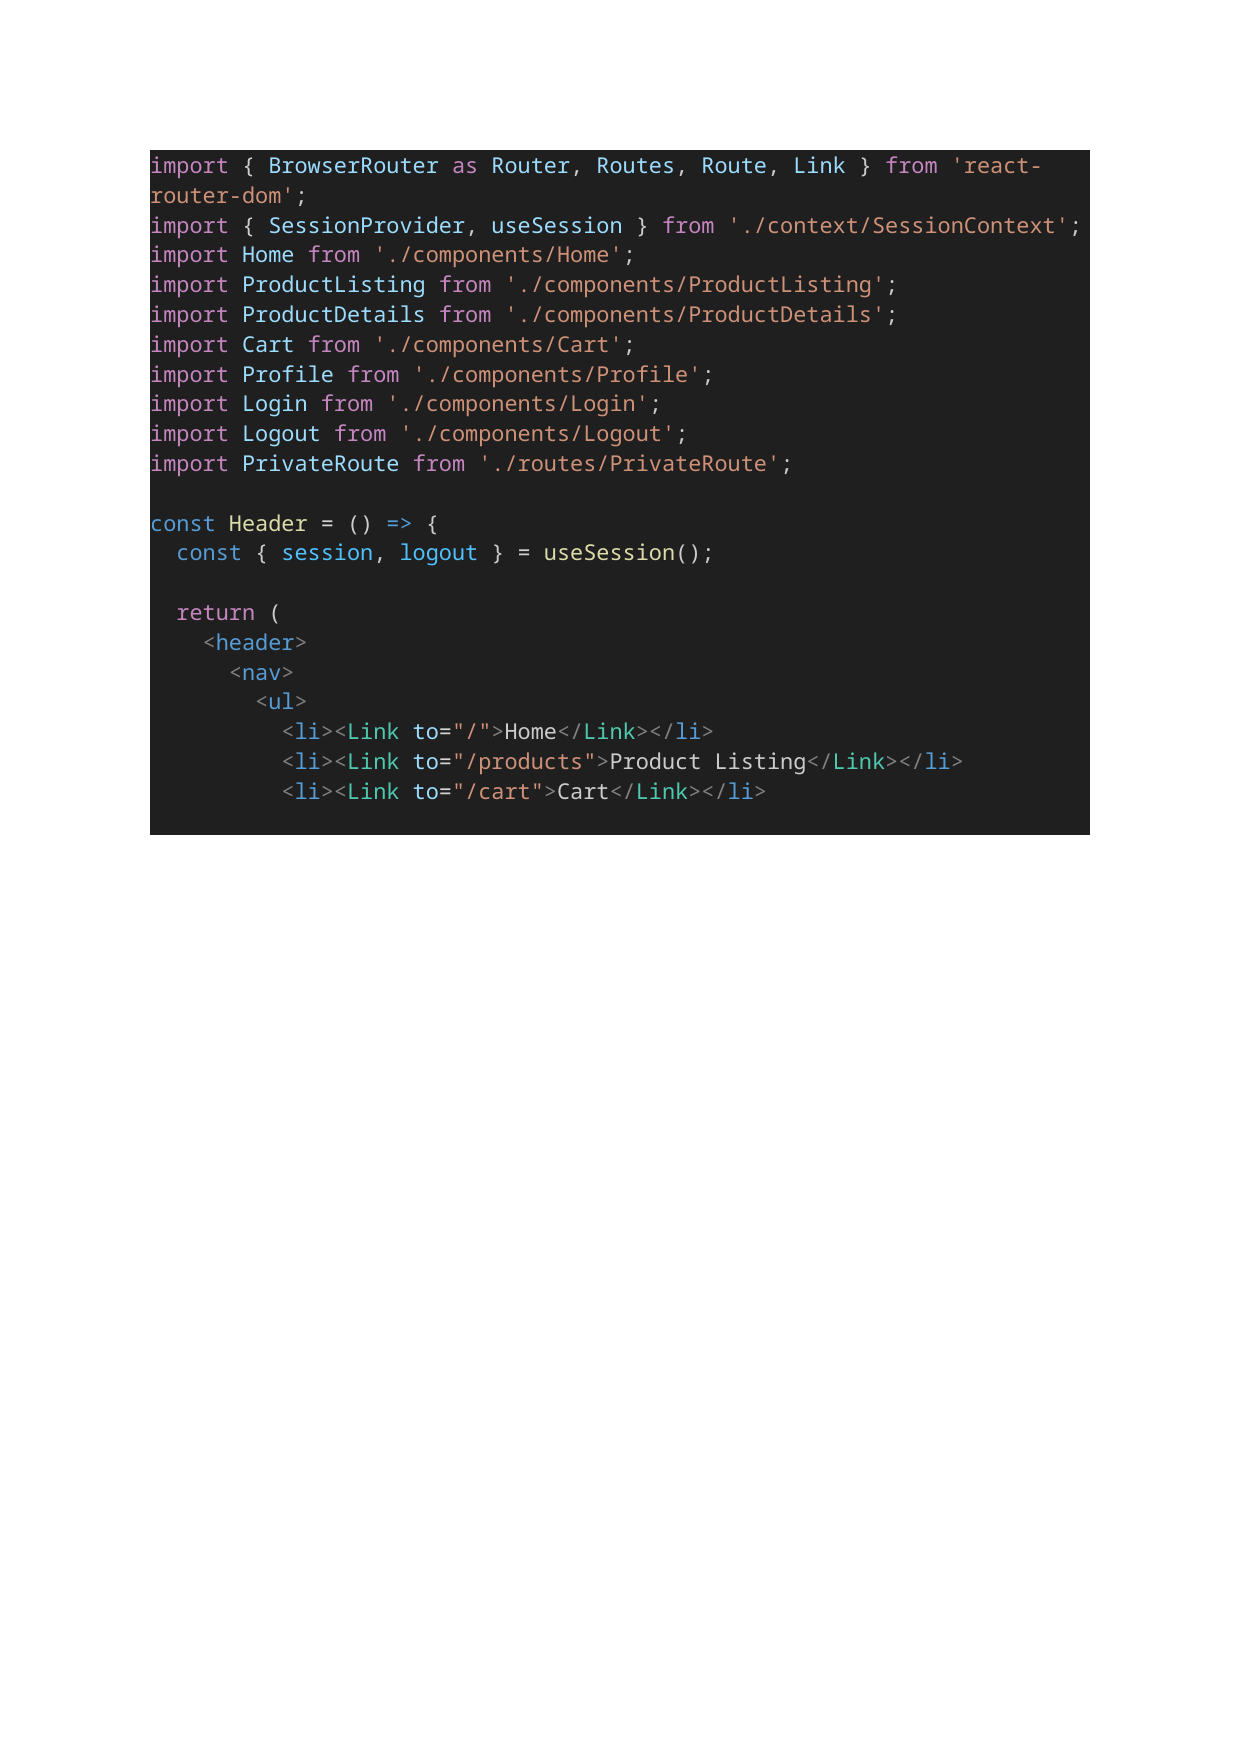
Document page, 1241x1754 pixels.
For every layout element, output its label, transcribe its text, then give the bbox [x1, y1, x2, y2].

text <header> [150, 627, 1090, 656]
text import { BrowserRouter as Router, Routes, Route, Link } from 'react-router-dom'; [150, 150, 1090, 209]
text return ( [150, 597, 1090, 627]
text import Home from './components/Home'; [150, 239, 1090, 269]
text import Cart from './components/Cart'; [150, 329, 1090, 358]
text import PrivateRoute from './routes/PrivateRoute'; [150, 448, 1090, 478]
text import Logout from './components/Logout'; [150, 418, 1090, 448]
text <li><Link to="/products">Product Listing</Link></li> [150, 746, 1090, 776]
text import Login from './components/Login'; [150, 388, 1090, 418]
text import ProductListing from './components/ProductListing'; [150, 269, 1090, 299]
text import { SessionProvider, useSession } from './context/SessionContext'; [150, 209, 1090, 239]
text import Profile from './components/Profile'; [150, 358, 1090, 388]
text <li><Link to="/">Home</Link></li> [150, 716, 1090, 746]
text <li><Link to="/cart">Cart</Link></li> [150, 776, 1090, 805]
text import ProductDetails from './components/ProductDetails'; [150, 299, 1090, 329]
text const { session, logout } = useSession(); [150, 537, 1090, 567]
text const Header = () => { [150, 507, 1090, 537]
text <ul> [150, 686, 1090, 716]
text <nav> [150, 656, 1090, 686]
